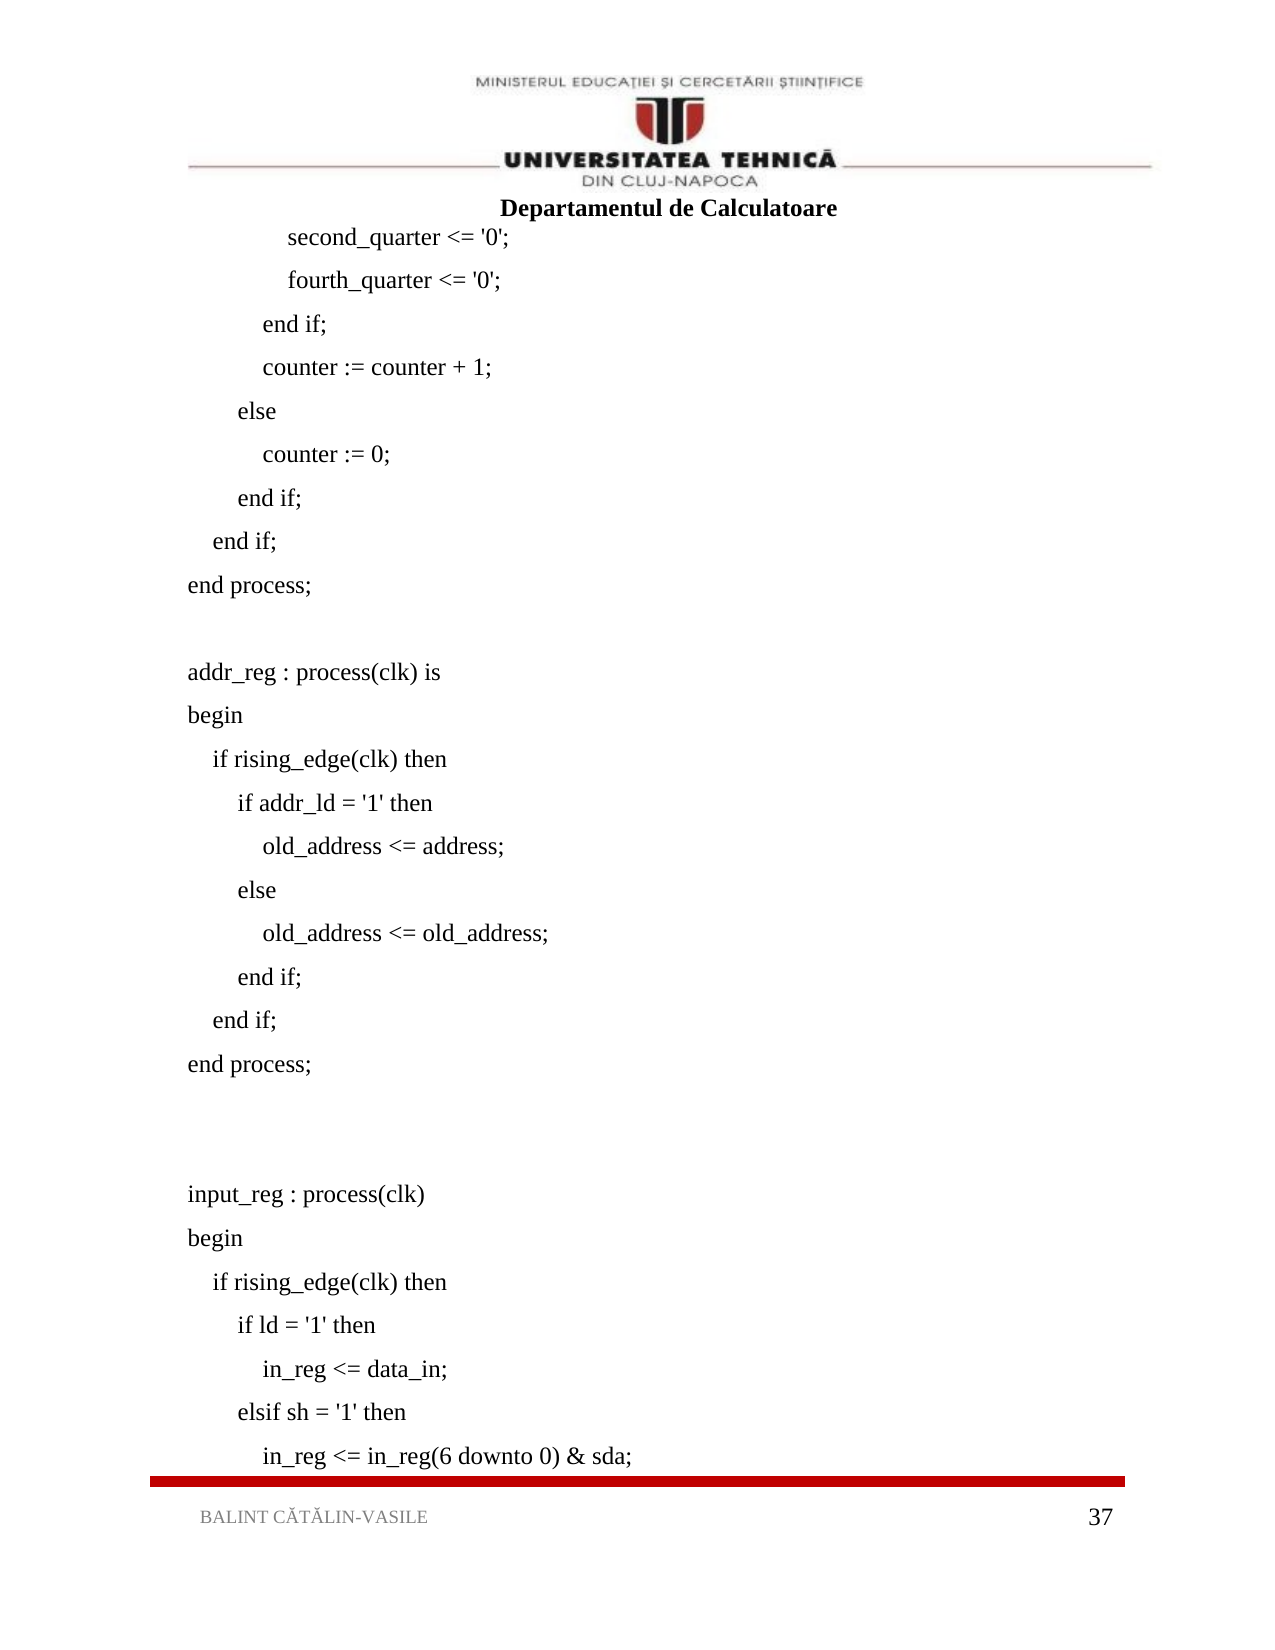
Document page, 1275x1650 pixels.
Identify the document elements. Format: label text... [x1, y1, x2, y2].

text in_reg <= data_in; [150, 1354, 1125, 1382]
text end if; [150, 962, 1125, 991]
text end if; [150, 309, 1125, 337]
text if addr_ld = '1' then [150, 788, 1125, 816]
text end if; [150, 526, 1125, 555]
text old_address <= old_address; [150, 918, 1125, 947]
text begin [150, 701, 1125, 729]
text if rising_edge(clk) then [150, 744, 1125, 773]
text elsif sh = '1' then [150, 1397, 1125, 1426]
text else [150, 875, 1125, 903]
text addr_reg : process(clk) is [150, 657, 1125, 686]
text end if; [150, 1005, 1125, 1034]
text in_reg <= in_reg(6 downto 0) & sda; [150, 1441, 1125, 1469]
text fourth_quarter <= '0'; [150, 265, 1125, 294]
picture [187, 75, 1163, 193]
text counter := 0; [150, 439, 1125, 468]
text old_address <= address; [150, 831, 1125, 860]
text second_quarter <= '0'; [150, 222, 1125, 250]
text begin [150, 1223, 1125, 1252]
text else [150, 396, 1125, 424]
text end if; [150, 483, 1125, 512]
text end process; [150, 1049, 1125, 1078]
text input_reg : process(clk) [150, 1179, 1125, 1208]
text end process; [150, 570, 1125, 599]
text if rising_edge(clk) then [150, 1267, 1125, 1295]
text if ld = '1' then [150, 1310, 1125, 1339]
text counter := counter + 1; [150, 352, 1125, 381]
